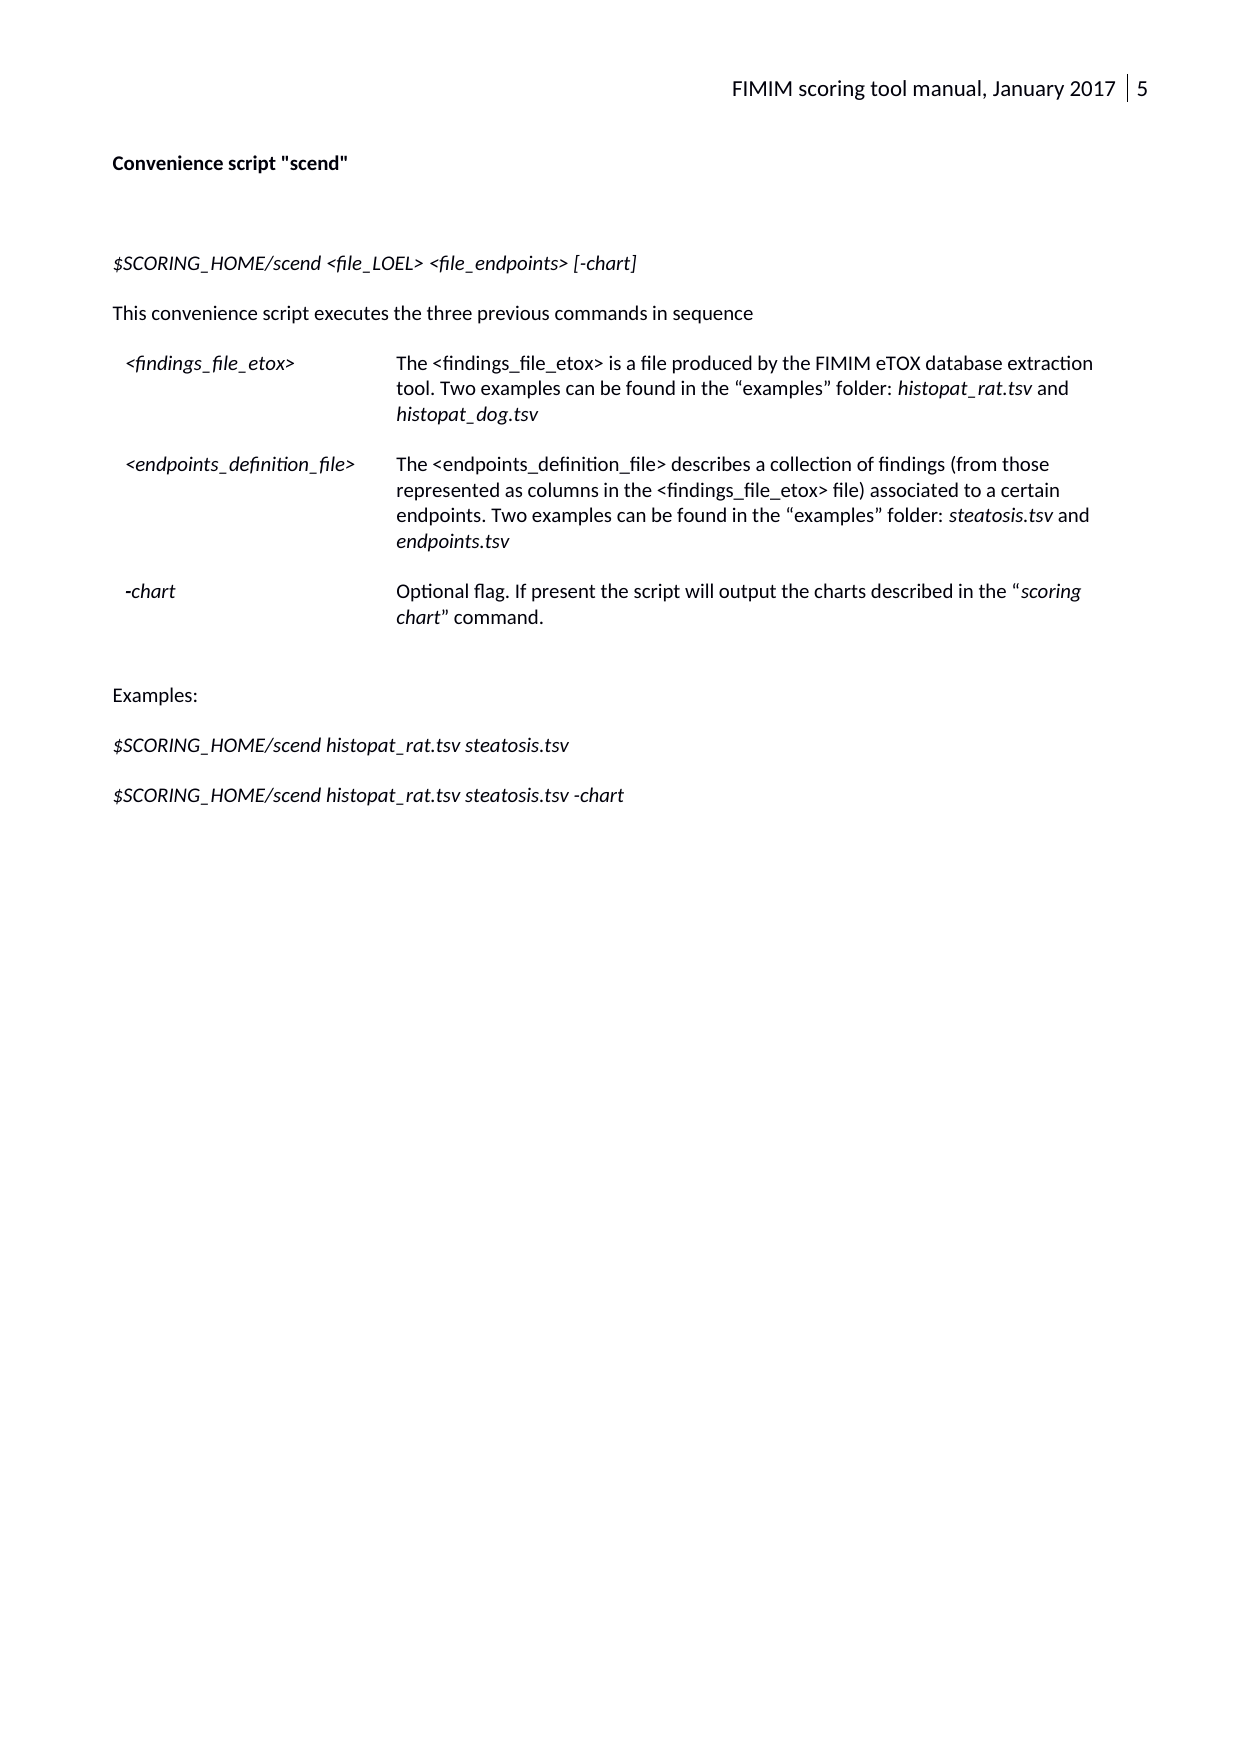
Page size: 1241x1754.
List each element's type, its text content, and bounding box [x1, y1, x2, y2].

table_header The <findings_file_etox> is a file produced by the FIMIM eTOX database extraction tool. Two examples can be found in the “examples” folder: histopat_rat.tsv and histopat_dog.tsv [384, 350, 1116, 452]
text $SCORING_HOME/scend histopat_rat.tsv steatosis.tsv [112, 733, 1128, 758]
table_cell -chart [113, 579, 384, 629]
table_cell The <endpoints_definition_file> describes a collection of findings (from those represented as columns in the <findings_file_etox> file) associated to a certain endpoints. Two examples can be found in the “examples” folder: steatosis.tsv and endpoints.tsv [384, 452, 1116, 579]
text $SCORING_HOME/scend <file_LOEL> <file_endpoints> [-chart] [112, 250, 1128, 275]
table_cell <endpoints_definition_file> [113, 452, 384, 579]
text Convenience script "scend" [112, 150, 1128, 175]
table_header <findings_file_etox> [113, 350, 384, 452]
text This convenience script executes the three previous commands in sequence [112, 300, 1128, 325]
table_cell Optional flag. If present the script will output the charts described in the “scoring chart” command. [384, 579, 1116, 629]
text $SCORING_HOME/scend histopat_rat.tsv steatosis.tsv -chart [112, 783, 1128, 808]
text Examples: [112, 683, 1128, 708]
